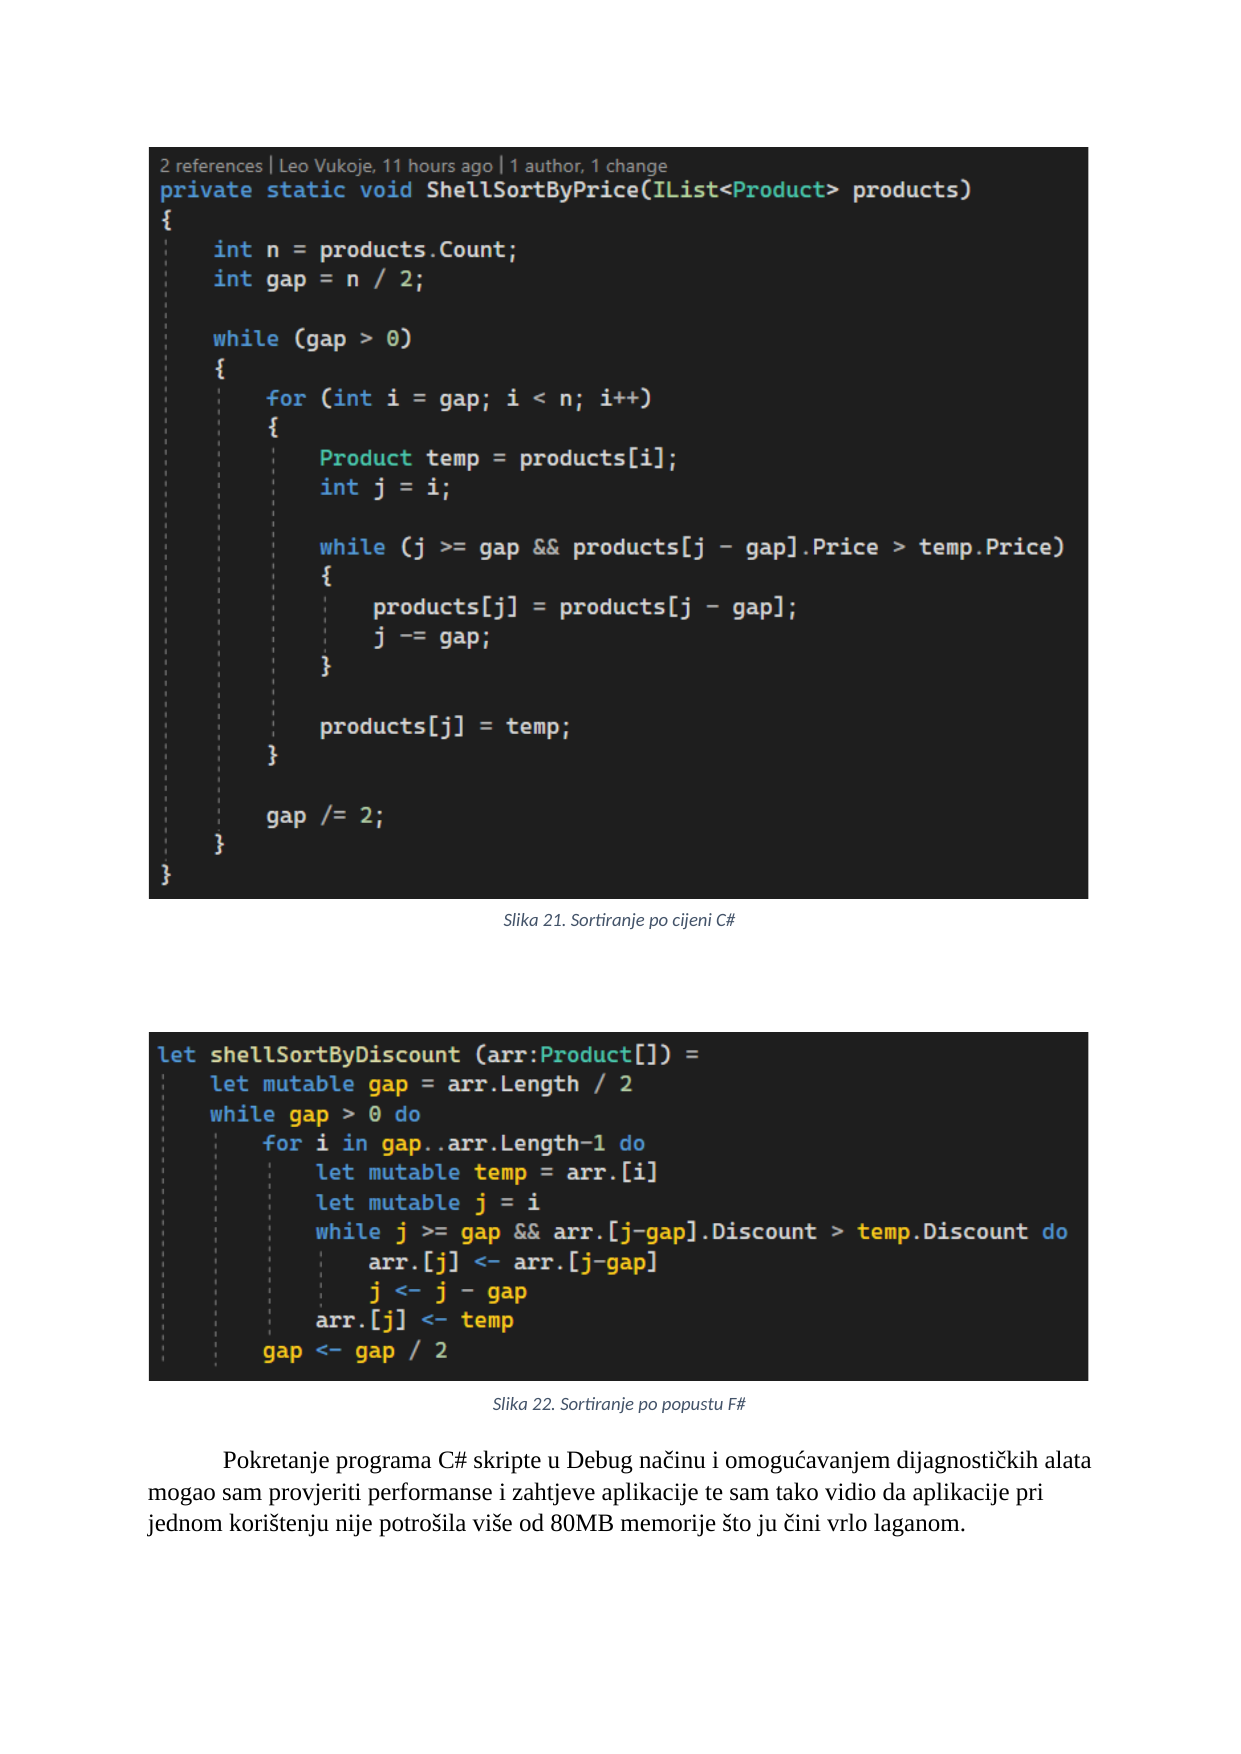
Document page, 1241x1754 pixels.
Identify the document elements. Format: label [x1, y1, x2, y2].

picture [147, 147, 1088, 897]
picture [147, 1032, 1088, 1379]
